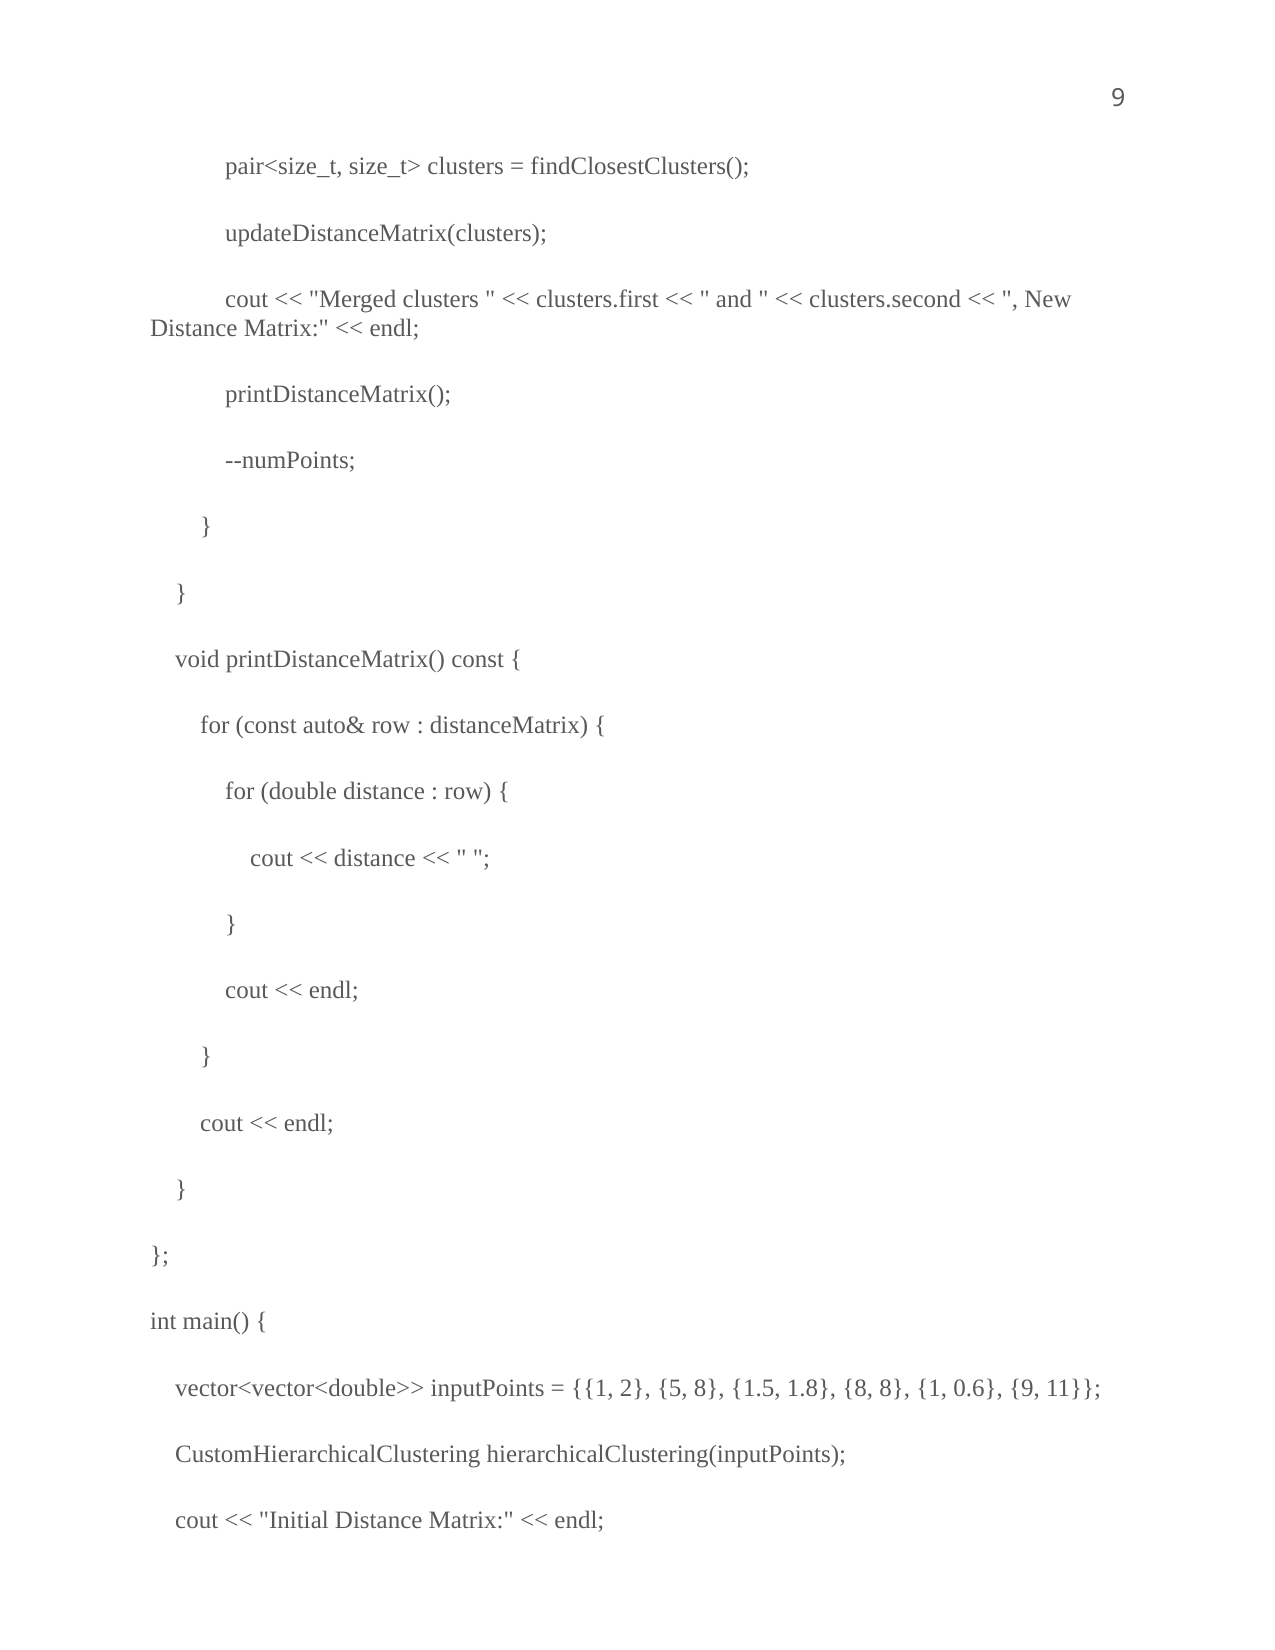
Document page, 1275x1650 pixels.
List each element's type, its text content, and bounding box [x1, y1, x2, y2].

text updateDistanceMatrix(clusters); [150, 218, 1125, 246]
text } [150, 1041, 1125, 1070]
text cout << "Initial Distance Matrix:" << endl; [150, 1505, 1125, 1534]
text cout << distance << " "; [150, 843, 1125, 871]
text } [150, 909, 1125, 938]
text printDistanceMatrix(); [150, 379, 1125, 408]
text cout << "Merged clusters " << clusters.first << " and " << clusters.second << ", New Distance Matrix:" << endl; [150, 284, 1125, 341]
text cout << endl; [150, 975, 1125, 1004]
text } [150, 578, 1125, 606]
text }; [150, 1240, 1125, 1269]
text int main() { [150, 1306, 1125, 1335]
text pair<size_t, size_t> clusters = findClosestClusters(); [150, 151, 1125, 180]
text vector<vector<double>> inputPoints = {{1, 2}, {5, 8}, {1.5, 1.8}, {8, 8}, {1, 0.6}, {9, 11}}; [150, 1373, 1125, 1401]
text --numPoints; [150, 445, 1125, 474]
text } [150, 1174, 1125, 1203]
text void printDistanceMatrix() const { [150, 644, 1125, 673]
text } [150, 511, 1125, 540]
text for (const auto& row : distanceMatrix) { [150, 710, 1125, 739]
text for (double distance : row) { [150, 776, 1125, 805]
text cout << endl; [150, 1108, 1125, 1136]
text CustomHierarchicalClustering hierarchicalClustering(inputPoints); [150, 1439, 1125, 1468]
